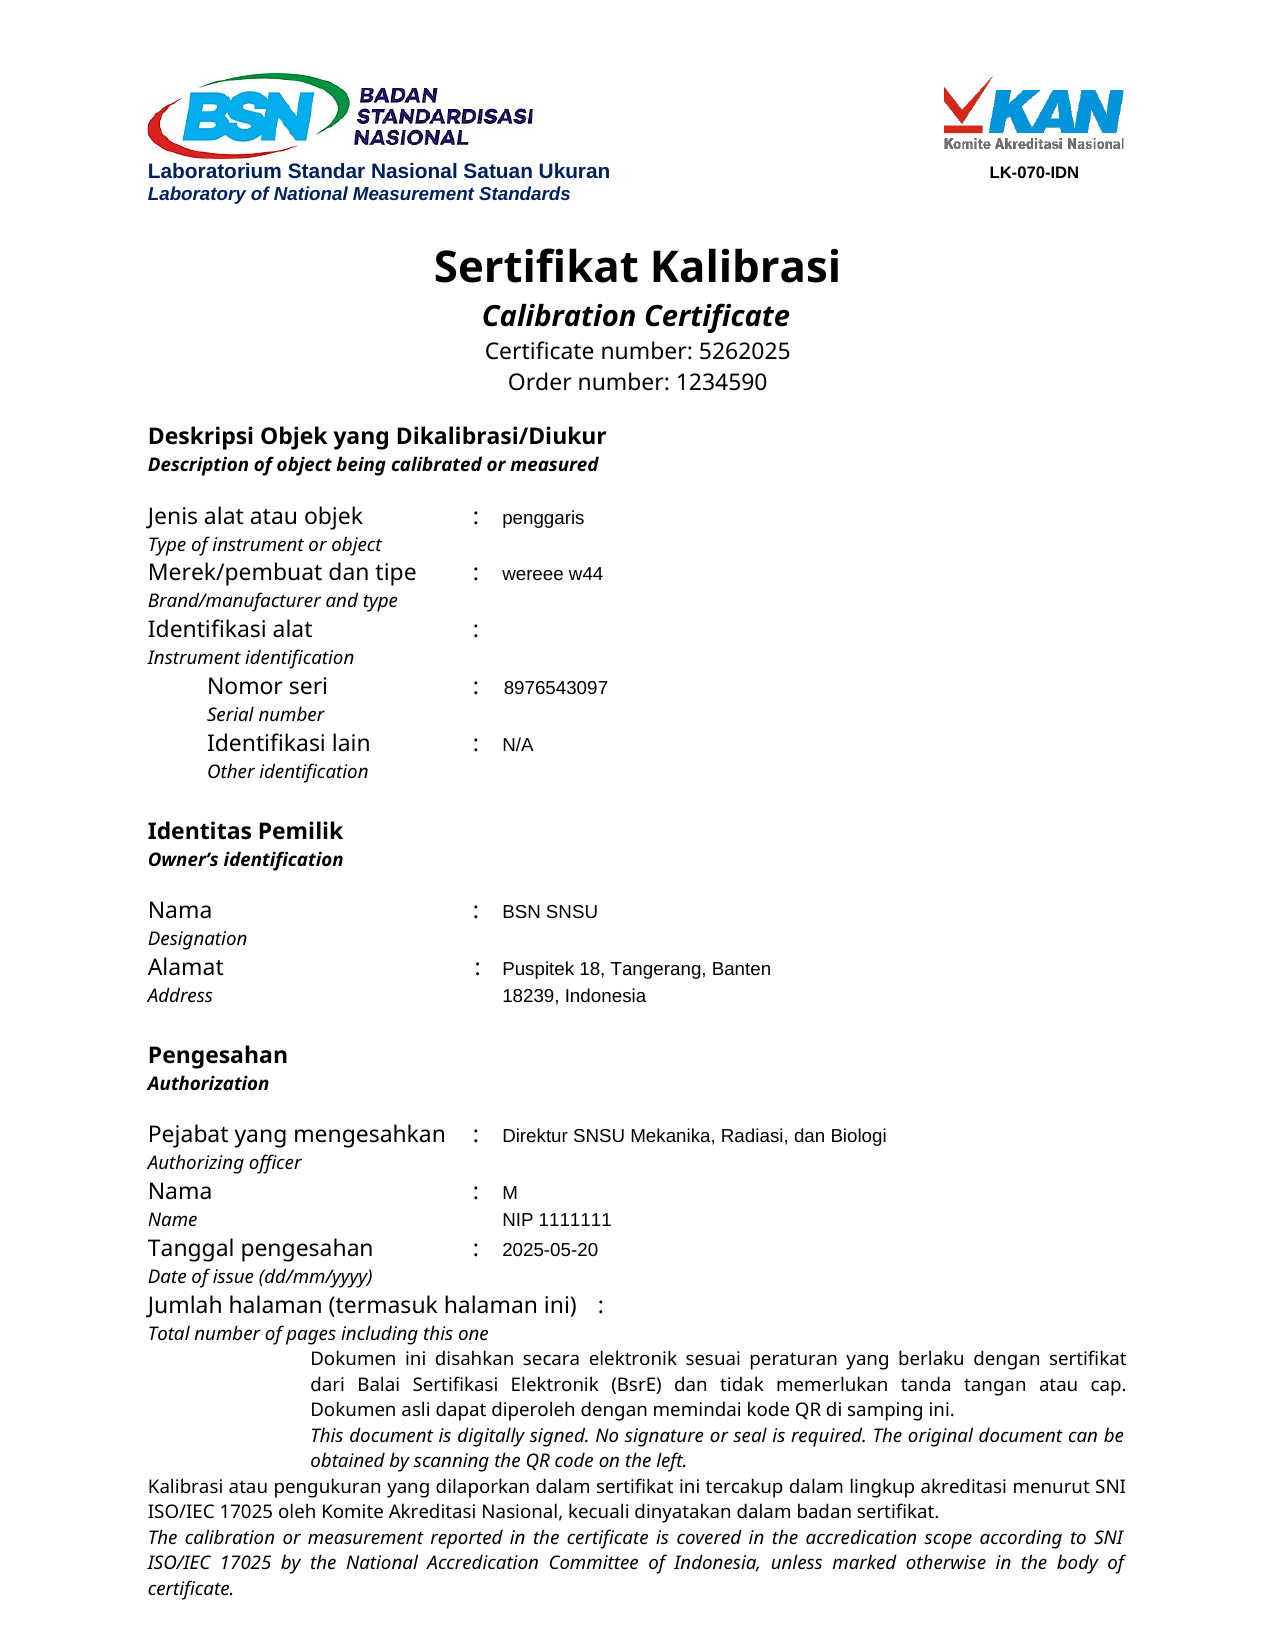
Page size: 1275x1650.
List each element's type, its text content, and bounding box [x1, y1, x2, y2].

text Dokumen ini disahkan secara elektronik sesuai peraturan yang berlaku dengan sertifikat dari Balai Sertifikasi Elektronik (BsrE) dan tidak memerlukan tanda tangan atau cap. Dokumen asli dapat diperoleh dengan memindai kode QR di samping ini. [310, 1346, 1127, 1422]
text Brand/manufacturer and type [148, 588, 1127, 613]
text Authorizing officer [148, 1150, 1127, 1175]
text Total number of pages including this one [148, 1320, 1127, 1346]
text Deskripsi Objek yang Dikalibrasi/Diukur [148, 420, 1127, 451]
text Authorization [148, 1070, 1127, 1096]
text Nama : M [148, 1175, 1127, 1206]
text Other identification [207, 758, 1127, 783]
text Merek/pembuat dan tipe : wereee w44 [148, 556, 1127, 588]
text Jenis alat atau objek : penggaris [148, 499, 1127, 531]
text Owner’s identification [148, 846, 1127, 871]
text Identifikasi alat : [148, 613, 1127, 644]
text Pejabat yang mengesahkan : Direktur SNSU Mekanika, Radiasi, dan Biologi [148, 1118, 1127, 1150]
text Name NIP 1111111 [148, 1206, 1127, 1232]
picture [147, 73, 533, 159]
text Description of object being calibrated or measured [148, 451, 1127, 477]
text Nomor seri : 8976543097 [207, 670, 1127, 701]
text Nama : BSN SNSU [148, 894, 1127, 925]
text Alamat : Puspitek 18, Tangerang, Banten [148, 951, 1127, 982]
text Identifikasi lain : N/A [207, 727, 1127, 758]
text Tanggal pengesahan : 2025-05-20 [148, 1232, 1127, 1263]
text Identitas Pemilik [148, 815, 1127, 846]
text Date of issue (dd/mm/yyyy) [148, 1263, 1127, 1289]
picture [942, 75, 1124, 152]
text Address 18239, Indonesia [148, 982, 1127, 1008]
text Laboratorium Standar Nasional Satuan Ukuran LK-070-IDN [148, 159, 1127, 183]
text Serial number [207, 701, 1127, 727]
text This document is digitally signed. No signature or seal is required. The original document can be obtained by scanning the QR code on the left. [310, 1422, 1127, 1473]
text Order number: 1234590 [148, 366, 1127, 397]
text Laboratory of National Measurement Standards [148, 183, 1127, 204]
text Calibration Certificate [148, 295, 1127, 335]
text Pengesahan [148, 1039, 1127, 1070]
text Jumlah halaman (termasuk halaman ini) : [148, 1289, 1127, 1320]
text The calibration or measurement reported in the certificate is covered in the accredication scope according to SNI ISO/IEC 17025 by the National Accredication Committee of Indonesia, unless marked otherwise in the body of certificate. [148, 1524, 1127, 1601]
text Sertifikat Kalibrasi [148, 236, 1127, 295]
picture [1052, 107, 1058, 118]
text Kalibrasi atau pengukuran yang dilaporkan dalam sertifikat ini tercakup dalam lingkup akreditasi menurut SNI ISO/IEC 17025 oleh Komite Akreditasi Nasional, kecuali dinyatakan dalam badan sertifikat. [148, 1473, 1127, 1524]
text Instrument identification [148, 644, 1127, 670]
text Designation [148, 925, 1127, 951]
text Certificate number: 5262025 [148, 335, 1127, 366]
text Type of instrument or object [148, 531, 1127, 556]
